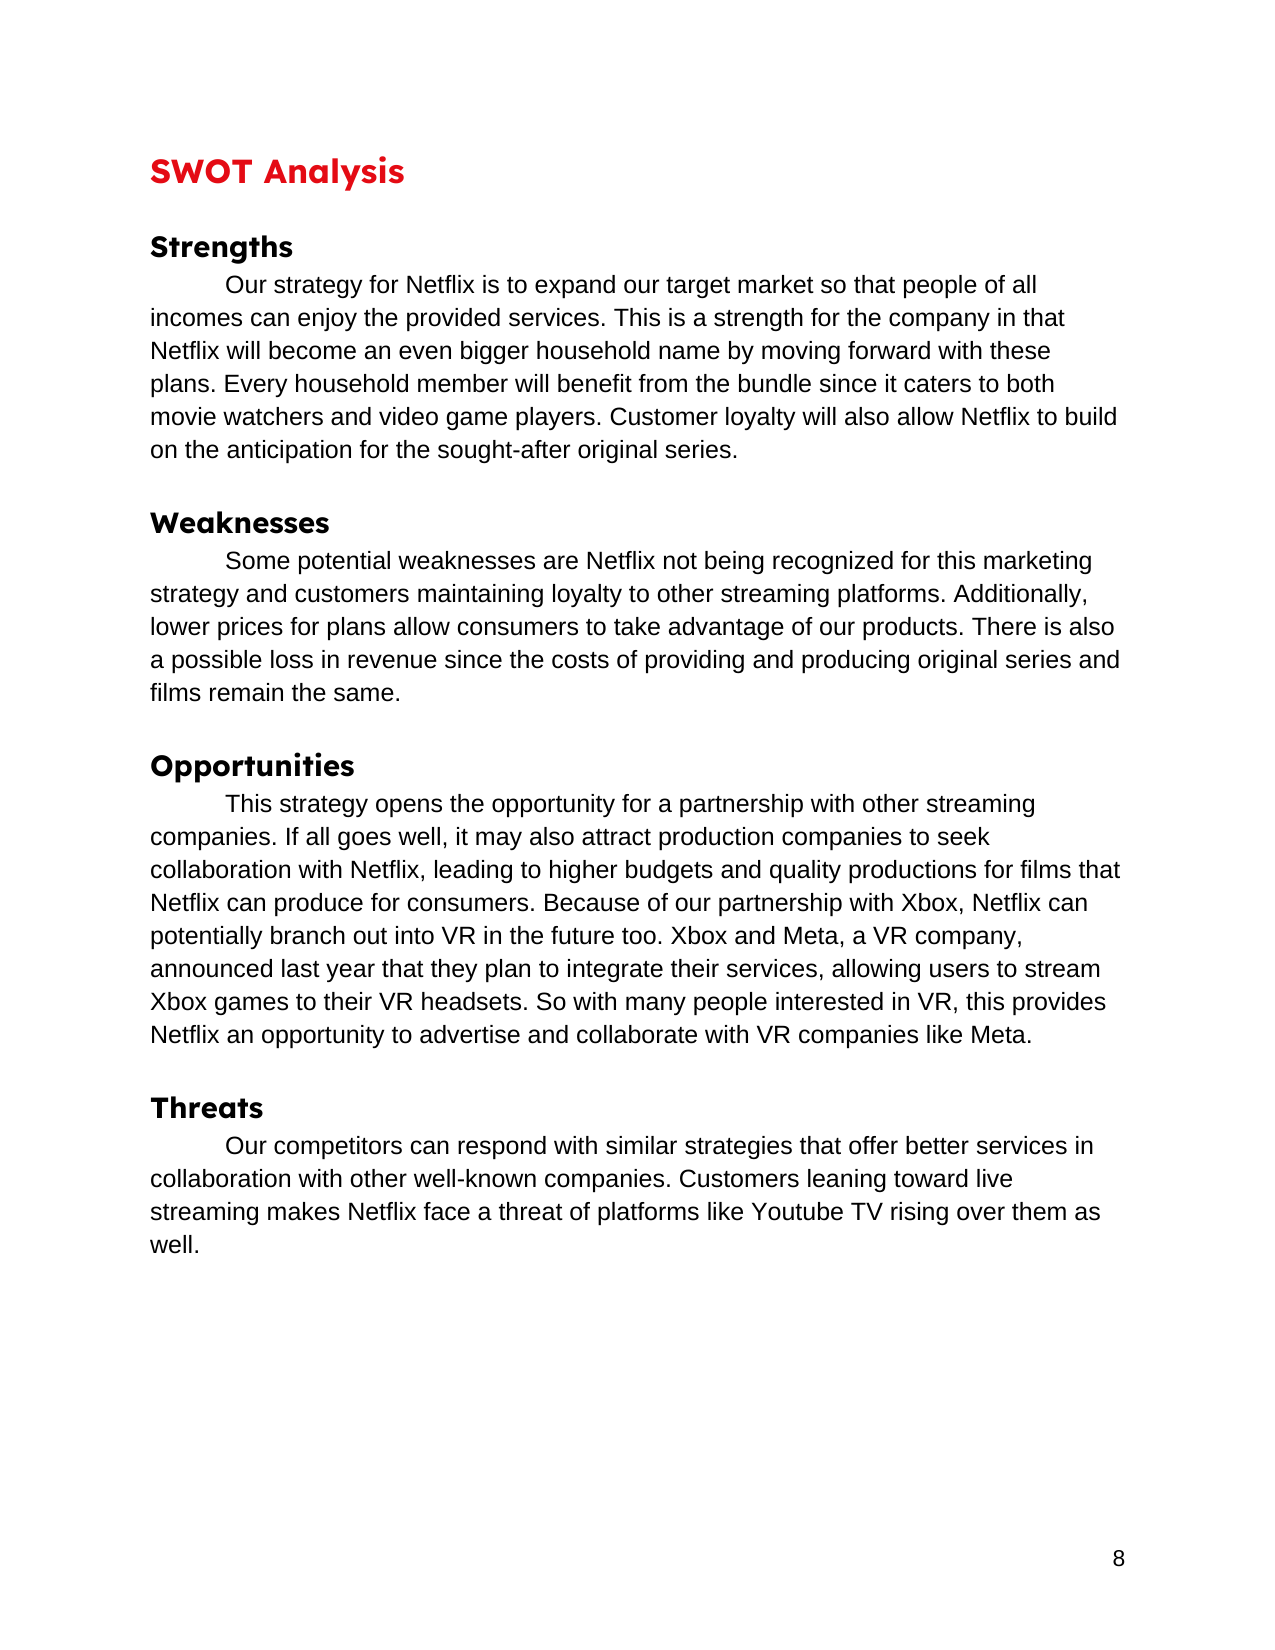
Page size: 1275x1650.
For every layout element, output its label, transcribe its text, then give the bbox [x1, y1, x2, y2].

text Our strategy for Netflix is to expand our target market so that people of all incomes can enjoy the provided services. This is a strength for the company in that Netflix will become an even bigger household name by moving forward with these plans. Every household member will benefit from the bundle since it caters to both movie watchers and video game players. Customer loyalty will also allow Netflix to build on the anticipation for the sought-after original series. [150, 270, 1125, 464]
subtitle SWOT Analysis [150, 150, 1125, 192]
text This strategy opens the opportunity for a partnership with other streaming companies. If all goes well, it may also attract production companies to seek collaboration with Netflix, leading to higher budgets and quality productions for films that Netflix can produce for consumers. Because of our partnership with Xbox, Netflix can potentially branch out into VR in the future too. Xbox and Meta, a VR company, announced last year that they plan to integrate their services, allowing users to stream Xbox games to their VR headsets. So with many people interested in VR, this provides Netflix an opportunity to advertise and collaborate with VR companies like Meta. [150, 789, 1125, 1049]
text Our competitors can respond with similar strategies that offer better services in collaboration with other well-known companies. Customers leaning toward live streaming makes Netflix face a threat of platforms like Youtube TV rising over them as well. [150, 1131, 1125, 1259]
text Threats [150, 1089, 1125, 1126]
text Opportunities [150, 747, 1125, 783]
text Strengths [150, 228, 1125, 264]
text Some potential weaknesses are Netflix not being recognized for this marketing strategy and customers maintaining loyalty to other streaming platforms. Additionally, lower prices for plans allow consumers to take advantage of our products. There is also a possible loss in revenue since the costs of providing and producing original series and films remain the same. [150, 546, 1125, 707]
text Weaknesses [150, 504, 1125, 541]
